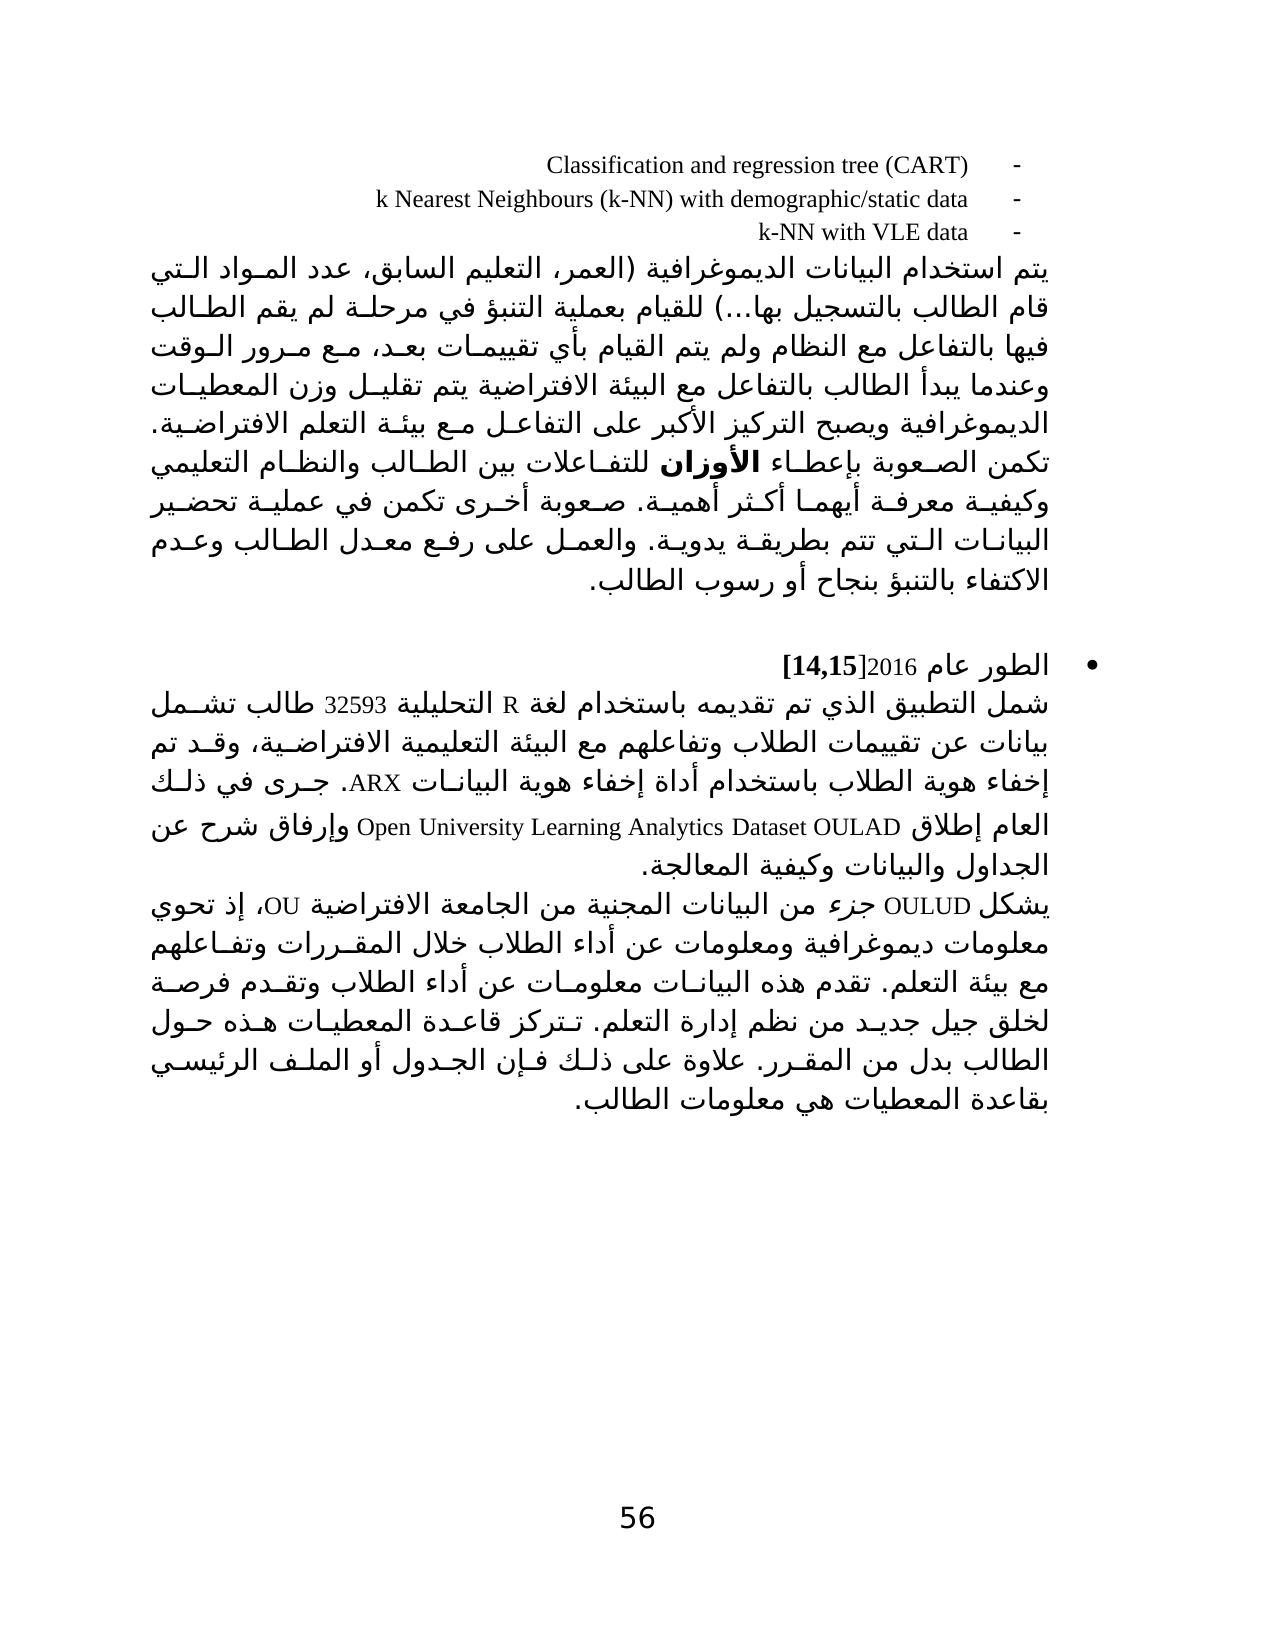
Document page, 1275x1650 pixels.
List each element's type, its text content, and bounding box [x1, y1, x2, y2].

list يشكل OULUD جزء من البيانات المجنية من الجامعة الافتراضية OU، إذ تحوي معلومات ديموغرافية ومعلومات عن أداء الطلاب خلال المقررات وتفاعلهم مع بيئة التعلم. تقدم هذه البيانات معلومات عن أداء الطلاب وتقدم فرصة لخلق جيل جديد من نظم إدارة التعلم. تتركز قاعدة المعطيات هذه حول الطالب بدل من المقرر. علاوة على ذلك فإن الجدول أو الملف الرئيسي بقاعدة المعطيات هي معلومات الطالب. [150, 887, 1050, 1116]
list الطور عام 2016[14,15] [150, 648, 1087, 682]
list k-NN with VLE data [150, 217, 1012, 247]
list شمل التطبيق الذي تم تقديمه باستخدام لغة R التحليلية 32593 طالب تشمل بيانات عن تقييمات الطلاب وتفاعلهم مع البيئة التعليمية الافتراضية، وقد تم إخفاء هوية الطلاب باستخدام أداة إخفاء هوية البيانات ARX. جرى في ذلك العام إطلاق Open University Learning Analytics Dataset OULAD وإرفاق شرح عن الجداول والبيانات وكيفية المعالجة. [150, 687, 1050, 882]
list k Nearest Neighbours (k-NN) with demographic/static data [150, 184, 1012, 213]
list Classification and regression tree (CART) [150, 150, 1012, 179]
list يتم استخدام البيانات الديموغرافية (العمر، التعليم السابق، عدد المواد التي قام الطالب بالتسجيل بها...) للقيام بعملية التنبؤ في مرحلة لم يقم الطالب فيها بالتفاعل مع النظام ولم يتم القيام بأي تقييمات بعد، مع مرور الوقت وعندما يبدأ الطالب بالتفاعل مع البيئة الافتراضية يتم تقليل وزن المعطيات الديموغرافية ويصبح التركيز الأكبر على التفاعل مع بيئة التعلم الافتراضية. تكمن الصعوبة بإعطاء الأوزان للتفاعلات بين الطالب والنظام التعليمي وكيفية معرفة أيهما أكثر أهمية. صعوبة أخرى تكمن في عملية تحضير البيانات التي تتم بطريقة يدوية. والعمل على رفع معدل الطالب وعدم الاكتفاء بالتنبؤ بنجاح أو رسوب الطالب. [150, 251, 1050, 597]
